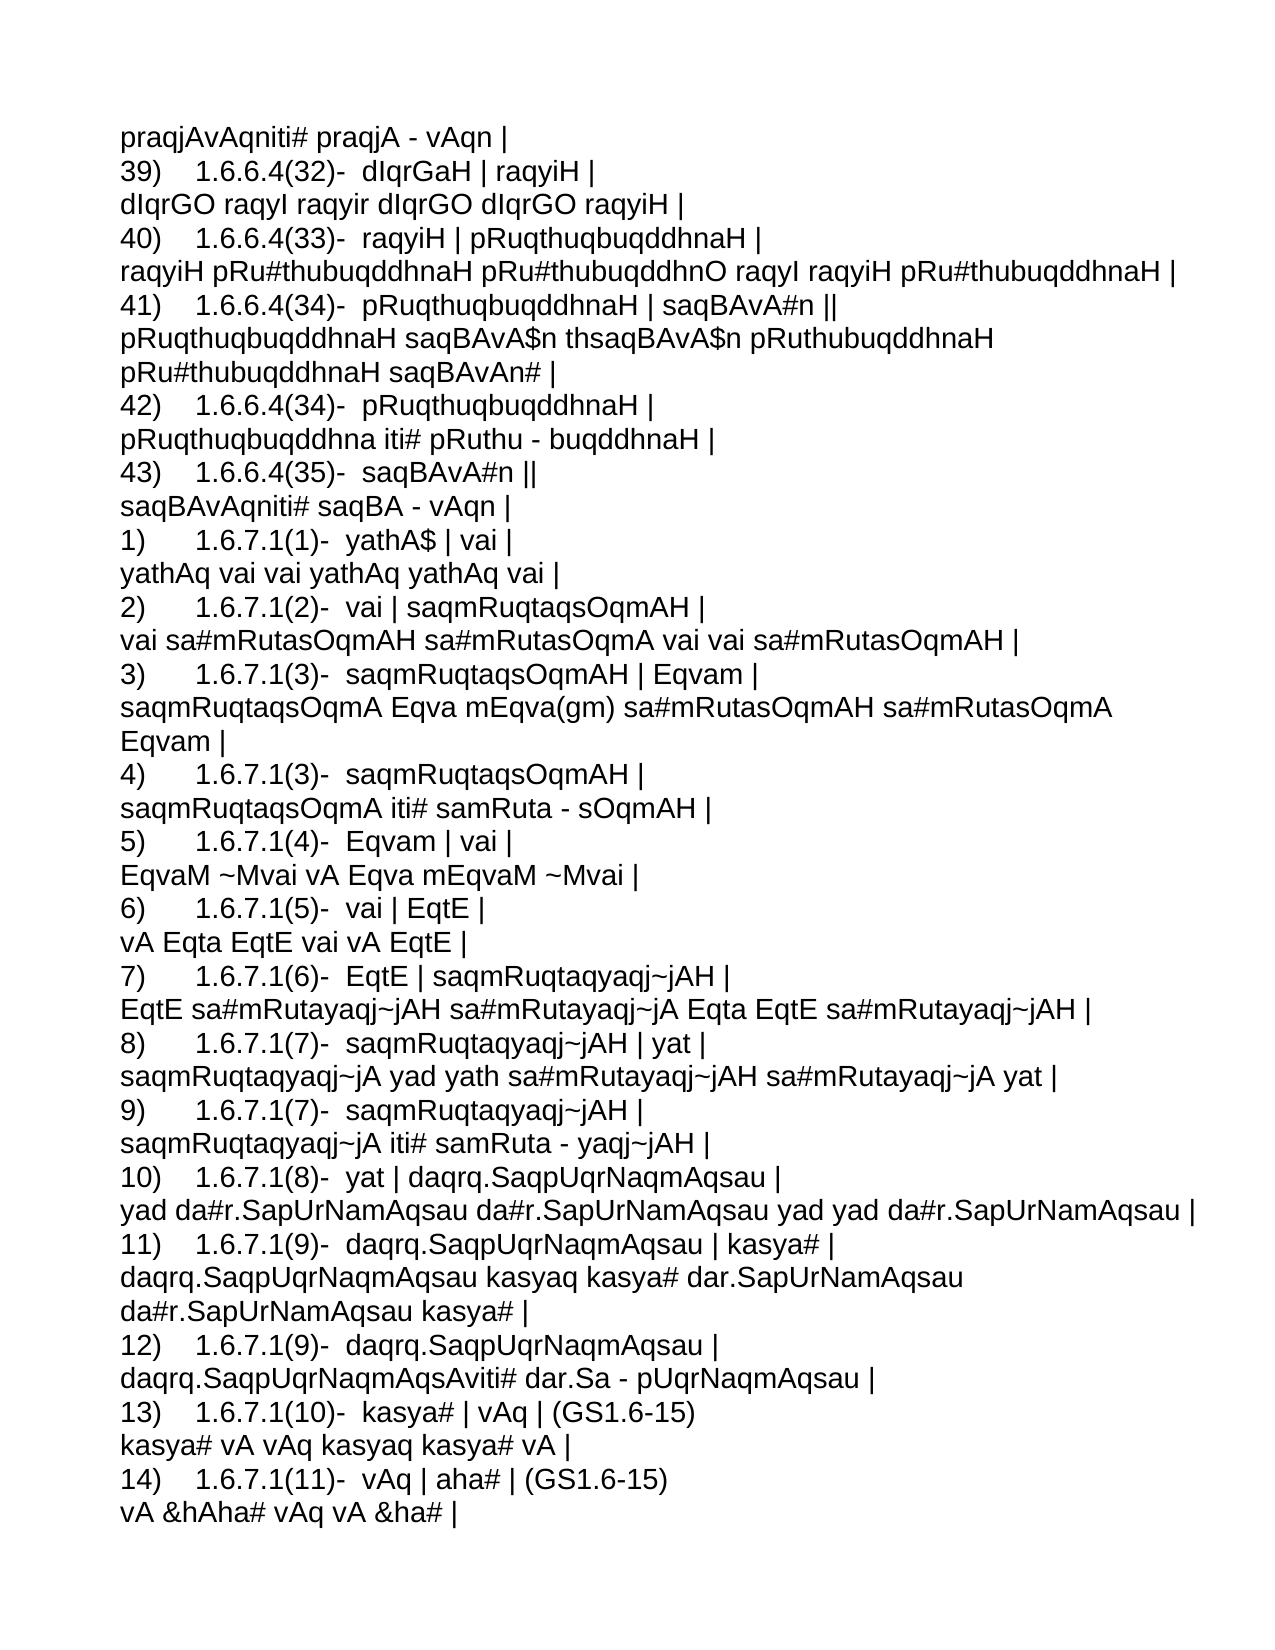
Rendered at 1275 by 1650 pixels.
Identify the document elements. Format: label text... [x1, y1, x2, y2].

text saqmRuqtaqyaqj~jA iti# samRuta - yaqj~jAH | [120, 1126, 1200, 1160]
text 3) 1.6.7.1(3)- saqmRuqtaqsOqmAH | Eqvam | [120, 657, 1200, 690]
text yathAq vai vai yathAq yathAq vai | [120, 556, 1200, 589]
text 11) 1.6.7.1(9)- daqrq.SaqpUqrNaqmAqsau | kasya# | [120, 1227, 1200, 1260]
text vai sa#mRutasOqmAH sa#mRutasOqmA vai vai sa#mRutasOqmAH | [120, 623, 1200, 657]
text saqmRuqtaqsOqmA iti# samRuta - sOqmAH | [120, 791, 1200, 824]
text daqrq.SaqpUqrNaqmAqsau kasyaq kasya# dar.SapUrNamAqsau da#r.SapUrNamAqsau kasya# | [120, 1260, 1200, 1327]
text pRuqthuqbuqddhnaH saqBAvA$n thsaqBAvA$n pRuthubuqddhnaH pRu#thubuqddhnaH saqBAvAn# | [120, 321, 1200, 388]
text 42) 1.6.6.4(34)- pRuqthuqbuqddhnaH | [120, 388, 1200, 422]
text 5) 1.6.7.1(4)- Eqvam | vai | [120, 824, 1200, 858]
text vA Eqta EqtE vai vA EqtE | [120, 925, 1200, 958]
text 40) 1.6.6.4(33)- raqyiH | pRuqthuqbuqddhnaH | [120, 221, 1200, 254]
text dIqrGO raqyI raqyir dIqrGO dIqrGO raqyiH | [120, 187, 1200, 221]
text 43) 1.6.6.4(35)- saqBAvA#n || [120, 455, 1200, 489]
text 4) 1.6.7.1(3)- saqmRuqtaqsOqmAH | [120, 757, 1200, 791]
text 14) 1.6.7.1(11)- vAq | aha# | (GS1.6-15) [120, 1462, 1200, 1495]
text vA &hAha# vAq vA &ha# | [120, 1495, 1200, 1529]
text EqvaM ~Mvai vA Eqva mEqvaM ~Mvai | [120, 858, 1200, 891]
text 8) 1.6.7.1(7)- saqmRuqtaqyaqj~jAH | yat | [120, 1026, 1200, 1059]
text EqtE sa#mRutayaqj~jAH sa#mRutayaqj~jA Eqta EqtE sa#mRutayaqj~jAH | [120, 992, 1200, 1026]
text kasya# vA vAq kasyaq kasya# vA | [120, 1428, 1200, 1462]
text 41) 1.6.6.4(34)- pRuqthuqbuqddhnaH | saqBAvA#n || [120, 288, 1200, 321]
text yad da#r.SapUrNamAqsau da#r.SapUrNamAqsau yad yad da#r.SapUrNamAqsau | [120, 1193, 1200, 1227]
text pRuqthuqbuqddhna iti# pRuthu - buqddhnaH | [120, 422, 1200, 455]
text raqyiH pRu#thubuqddhnaH pRu#thubuqddhnO raqyI raqyiH pRu#thubuqddhnaH | [120, 254, 1200, 288]
text 6) 1.6.7.1(5)- vai | EqtE | [120, 891, 1200, 925]
text 13) 1.6.7.1(10)- kasya# | vAq | (GS1.6-15) [120, 1394, 1200, 1428]
text saqBAvAqniti# saqBA - vAqn | [120, 489, 1200, 522]
text 12) 1.6.7.1(9)- daqrq.SaqpUqrNaqmAqsau | [120, 1327, 1200, 1361]
text 2) 1.6.7.1(2)- vai | saqmRuqtaqsOqmAH | [120, 589, 1200, 623]
text daqrq.SaqpUqrNaqmAqsAviti# dar.Sa - pUqrNaqmAqsau | [120, 1361, 1200, 1394]
text praqjAvAqniti# praqjA - vAqn | [120, 120, 1200, 153]
text 7) 1.6.7.1(6)- EqtE | saqmRuqtaqyaqj~jAH | [120, 958, 1200, 992]
text 9) 1.6.7.1(7)- saqmRuqtaqyaqj~jAH | [120, 1093, 1200, 1126]
text 1) 1.6.7.1(1)- yathA$ | vai | [120, 522, 1200, 556]
text saqmRuqtaqsOqmA Eqva mEqva(gm) sa#mRutasOqmAH sa#mRutasOqmA Eqvam | [120, 690, 1200, 757]
text 10) 1.6.7.1(8)- yat | daqrq.SaqpUqrNaqmAqsau | [120, 1160, 1200, 1193]
text 39) 1.6.6.4(32)- dIqrGaH | raqyiH | [120, 153, 1200, 187]
text saqmRuqtaqyaqj~jA yad yath sa#mRutayaqj~jAH sa#mRutayaqj~jA yat | [120, 1059, 1200, 1093]
